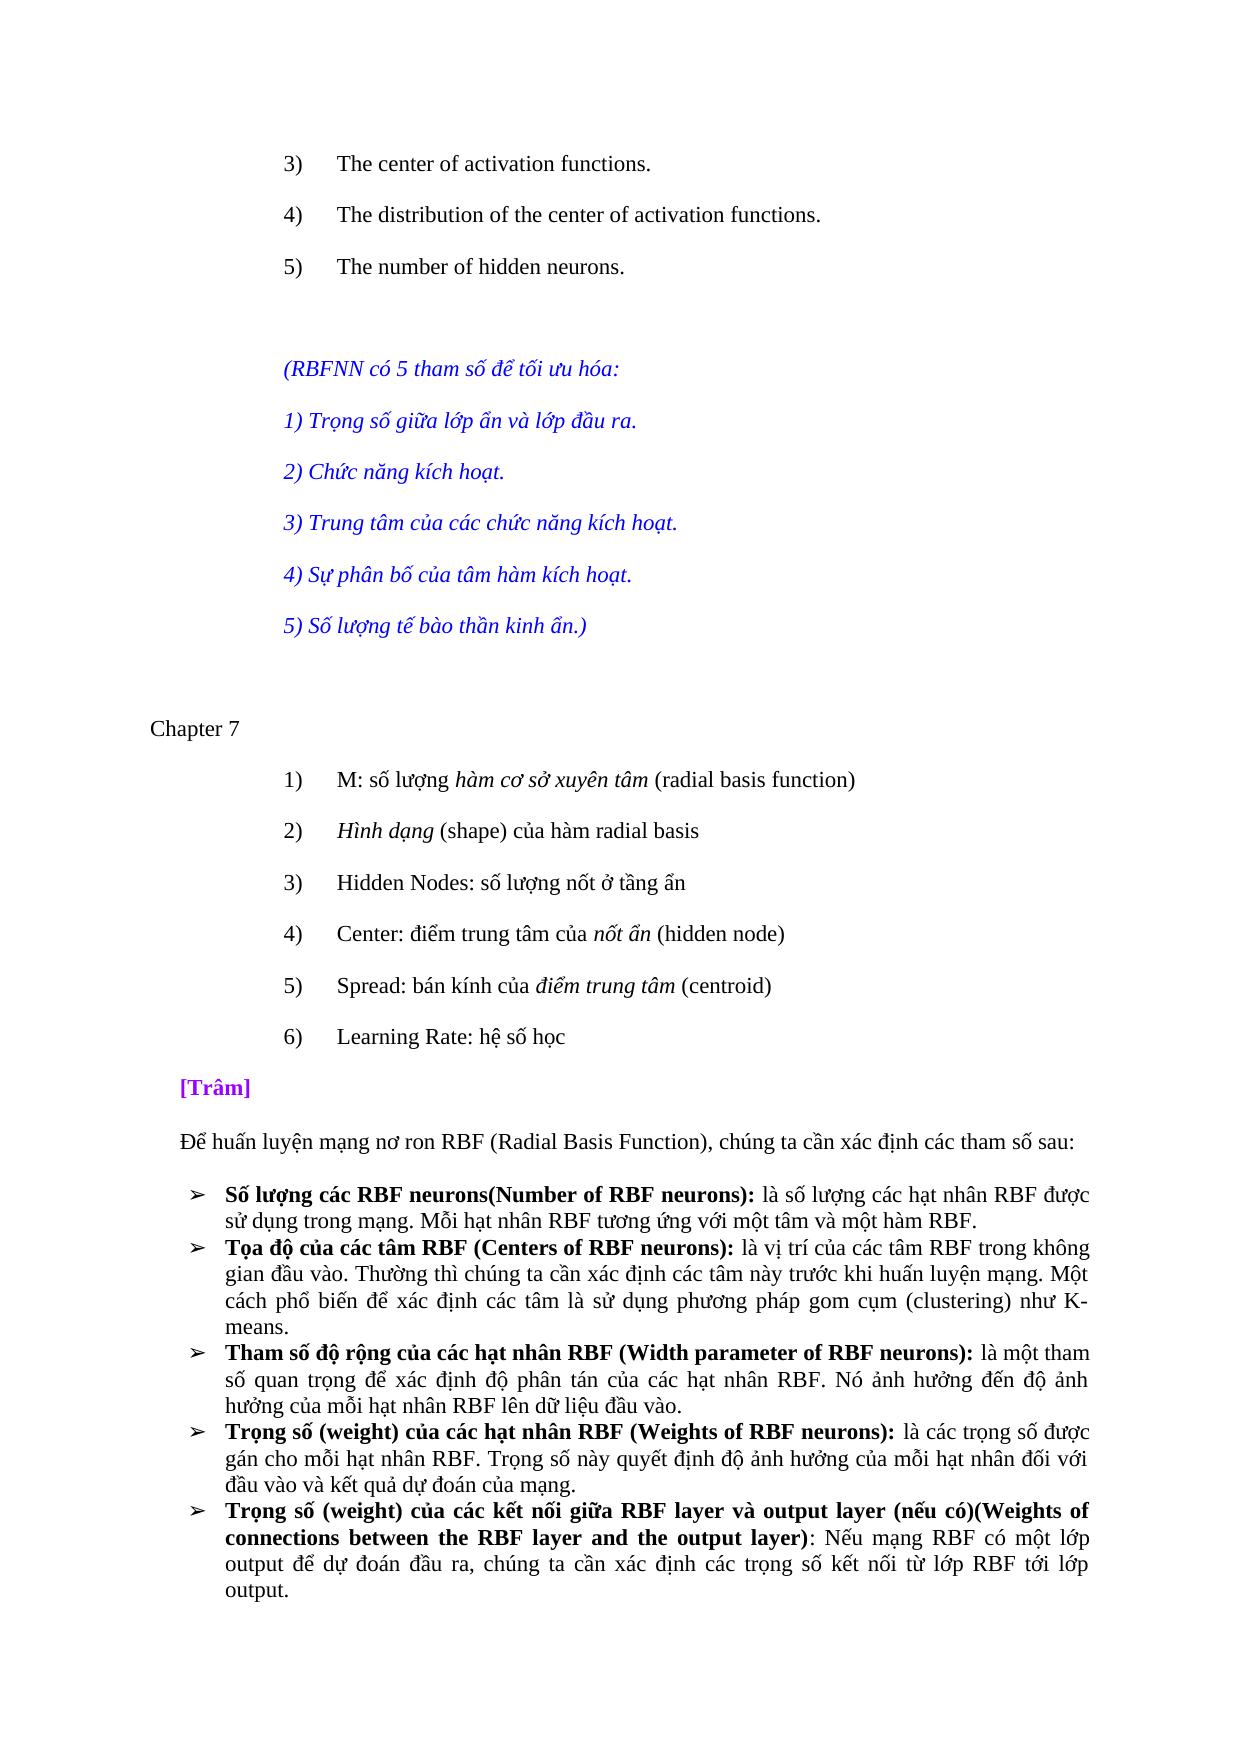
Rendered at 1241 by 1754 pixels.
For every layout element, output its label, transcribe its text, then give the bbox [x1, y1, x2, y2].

text 4) Center: điểm trung tâm của nốt ẩn (hidden node) [283, 920, 1090, 947]
text 2) Chức năng kích hoạt. [283, 458, 1090, 484]
text Để huấn luyện mạng nơ ron RBF (Radial Basis Function), chúng ta cần xác định các tham số sau: [179, 1128, 1090, 1154]
text 4) The distribution of the center of activation functions. [283, 201, 1090, 228]
text 5) Số lượng tế bào thần kinh ẩn.) [283, 612, 1090, 638]
text 5) The number of hidden neurons. [283, 253, 1090, 279]
text 3) The center of activation functions. [283, 150, 1090, 176]
list Trọng số (weight) của các hạt nhân RBF (Weights of RBF neurons): là các trọng số được gán cho mỗi hạt nhân RBF. Trọng số này quyết định độ ảnh hưởng của mỗi hạt nhân đối với đầu vào và kết quả dự đoán của mạng. [187, 1418, 1090, 1497]
text [Trâm] [179, 1074, 1090, 1101]
text 5) Spread: bán kính của điểm trung tâm (centroid) [283, 972, 1090, 998]
text 3) Hidden Nodes: số lượng nốt ở tầng ẩn [283, 869, 1090, 895]
text (RBFNN có 5 tham số để tối ưu hóa: [283, 355, 1090, 382]
list Tham số độ rộng của các hạt nhân RBF (Width parameter of RBF neurons): là một tham số quan trọng để xác định độ phân tán của các hạt nhân RBF. Nó ảnh hưởng đến độ ảnh hưởng của mỗi hạt nhân RBF lên dữ liệu đầu vào. [187, 1339, 1090, 1418]
text 6) Learning Rate: hệ số học [283, 1023, 1090, 1049]
text 3) Trung tâm của các chức năng kích hoạt. [283, 509, 1090, 536]
text 2) Hình dạng (shape) của hàm radial basis [283, 818, 1090, 844]
list Số lượng các RBF neurons(Number of RBF neurons): là số lượng các hạt nhân RBF được sử dụng trong mạng. Mỗi hạt nhân RBF tương ứng với một tâm và một hàm RBF. [187, 1181, 1090, 1234]
list Trọng số (weight) của các kết nối giữa RBF layer và output layer (nếu có)(Weights of connections between the RBF layer and the output layer): Nếu mạng RBF có một lớp output để dự đoán đầu ra, chúng ta cần xác định các trọng số kết nối từ lớp RBF tới lớp output. [187, 1497, 1090, 1603]
text 1) Trọng số giữa lớp ẩn và lớp đầu ra. [283, 407, 1090, 433]
list Tọa độ của các tâm RBF (Centers of RBF neurons): là vị trí của các tâm RBF trong không gian đầu vào. Thường thì chúng ta cần xác định các tâm này trước khi huấn luyện mạng. Một cách phổ biến để xác định các tâm là sử dụng phương pháp gom cụm (clustering) như K-means. [187, 1234, 1090, 1339]
text 1) M: số lượng hàm cơ sở xuyên tâm (radial basis function) [283, 766, 1090, 793]
text Chapter 7 [150, 715, 1090, 741]
text 4) Sự phân bố của tâm hàm kích hoạt. [283, 561, 1090, 587]
